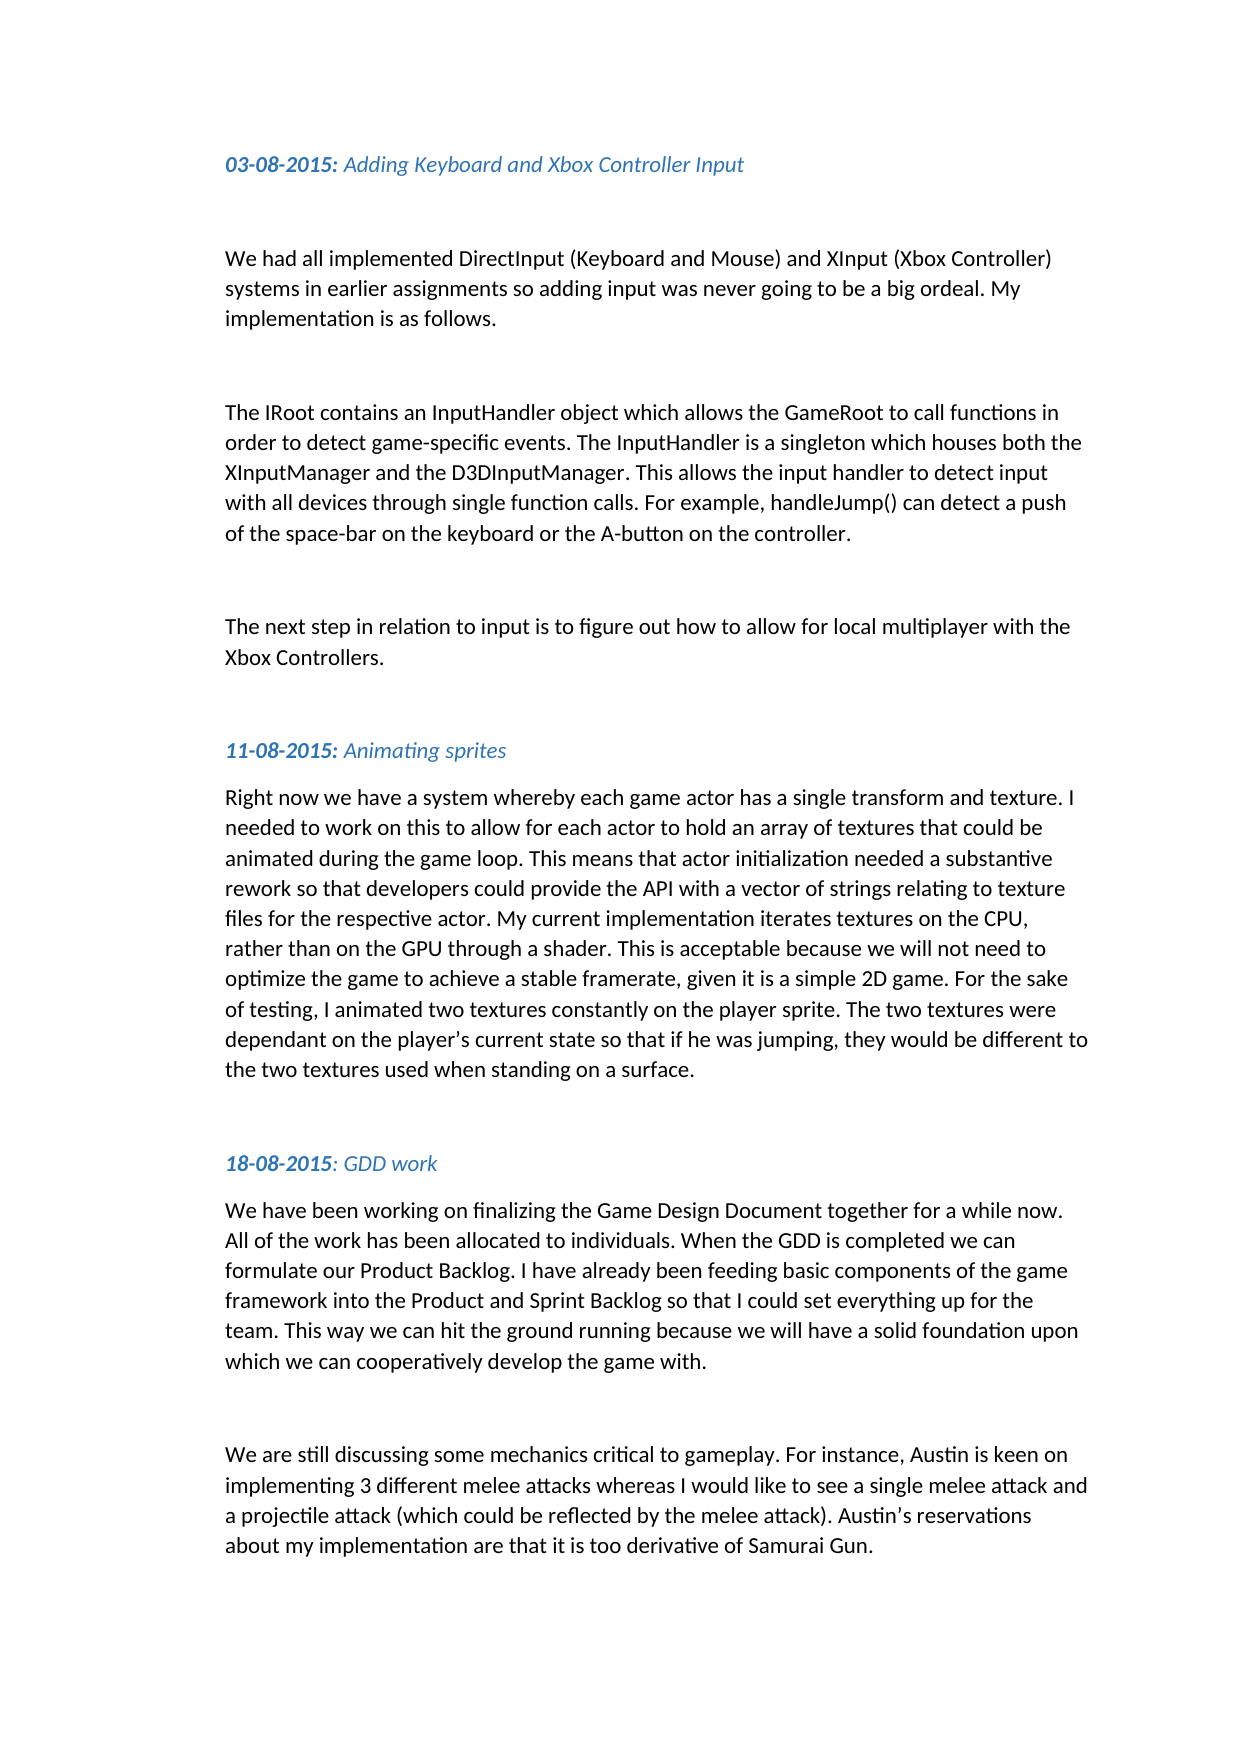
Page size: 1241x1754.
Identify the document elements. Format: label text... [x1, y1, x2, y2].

list 18-08-2015: GDD work [225, 1149, 1090, 1177]
list We had all implemented DirectInput (Keyboard and Mouse) and XInput (Xbox Controller) systems in earlier assignments so adding input was never going to be a big ordeal. My implementation is as follows. [225, 244, 1090, 332]
list Right now we have a system whereby each game actor has a single transform and texture. I needed to work on this to allow for each actor to hold an array of textures that could be animated during the game loop. This means that actor initialization needed a substantive rework so that developers could provide the API with a vector of strings relating to texture files for the respective actor. My current implementation iterates textures on the CPU, rather than on the GPU through a shader. This is acceptable because we will not need to optimize the game to achieve a stable framerate, given it is a simple 2D game. For the sake of testing, I animated two textures constantly on the player sprite. The two textures were dependant on the player’s current state so that if he was jumping, they would be different to the two textures used when standing on a surface. [225, 783, 1090, 1083]
list The IRoot contains an InputHandler object which allows the GameRoot to call functions in order to detect game-specific events. The InputHandler is a singleton which houses both the XInputManager and the D3DInputManager. This allows the input handler to detect input with all devices through single function calls. For example, handleJump() can detect a push of the space-bar on the keyboard or the A-button on the controller. [225, 398, 1090, 547]
list We have been working on finalizing the Game Design Document together for a while now. All of the work has been allocated to individuals. When the GDD is completed we can formulate our Product Backlog. I have already been feeding basic components of the game framework into the Product and Sprint Backlog so that I could set everything up for the team. This way we can hit the ground running because we will have a solid foundation upon which we can cooperatively develop the game with. [225, 1196, 1090, 1375]
list We are still discussing some mechanics critical to gameplay. For instance, Austin is keen on implementing 3 different melee attacks whereas I would like to see a single melee attack and a projectile attack (which could be reflected by the melee attack). Austin’s reservations about my implementation are that it is too derivative of Samurai Gun. [225, 1441, 1090, 1559]
list 11-08-2015: Animating sprites [225, 736, 1090, 764]
list 03-08-2015: Adding Keyboard and Xbox Controller Input [225, 150, 1090, 178]
list The next step in relation to input is to figure out how to allow for local multiplayer with the Xbox Controllers. [225, 612, 1090, 671]
